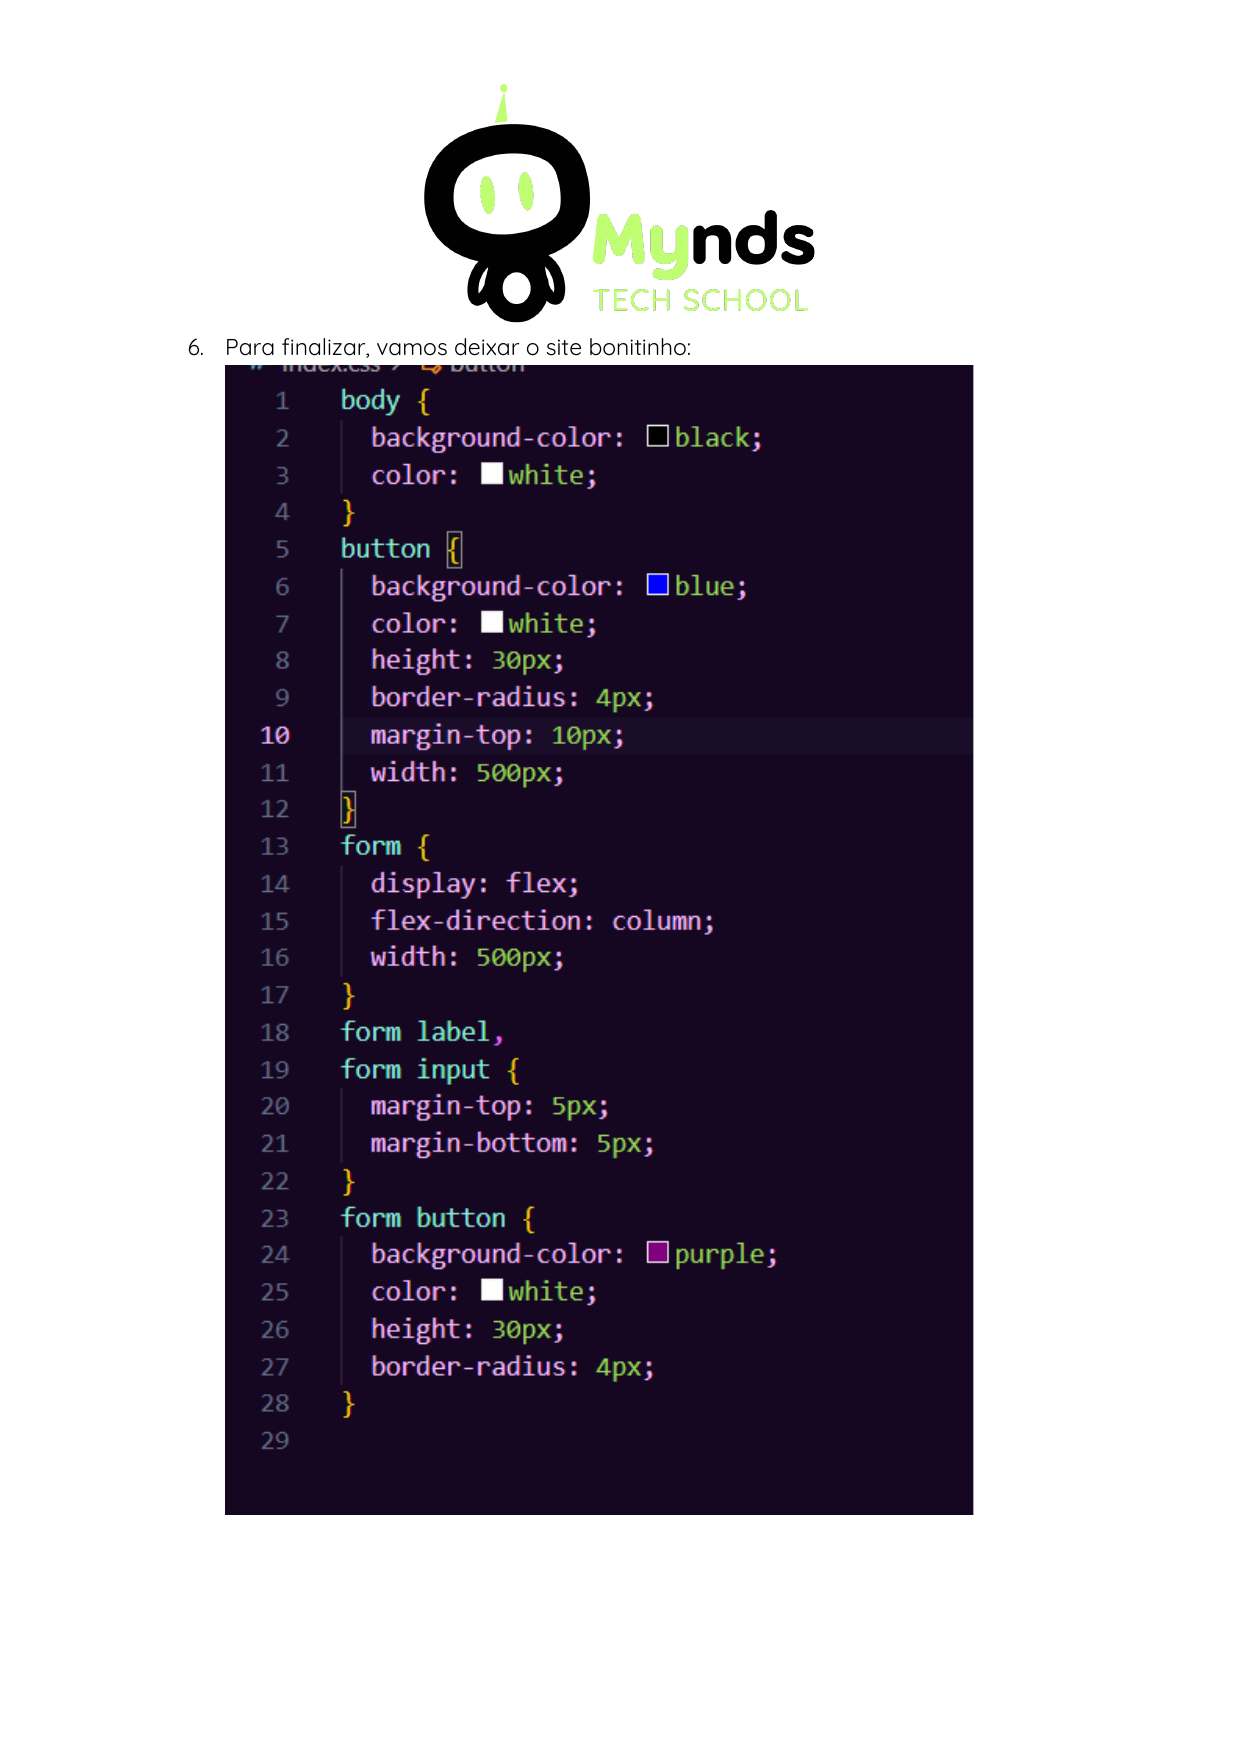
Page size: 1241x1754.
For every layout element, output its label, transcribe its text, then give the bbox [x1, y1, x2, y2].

picture [415, 75, 825, 329]
picture [225, 365, 974, 1515]
